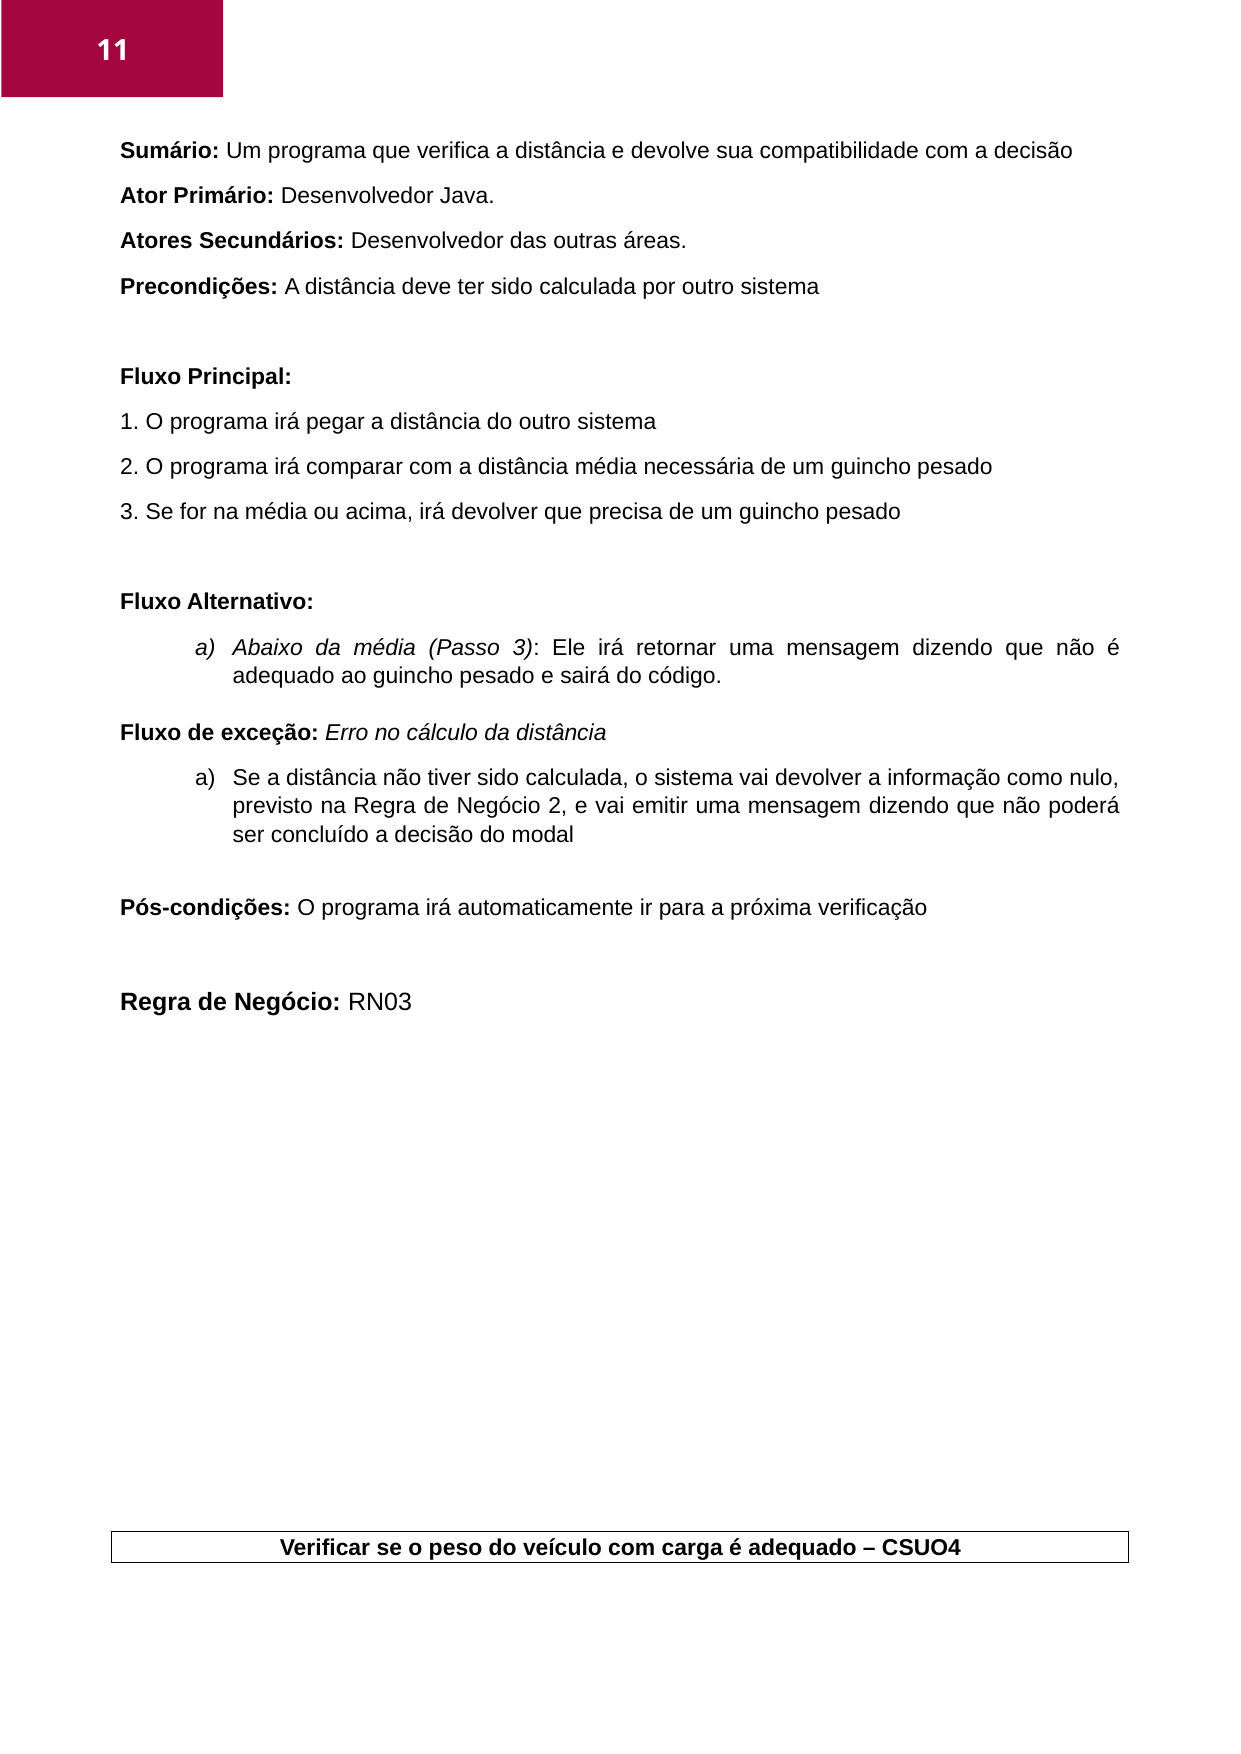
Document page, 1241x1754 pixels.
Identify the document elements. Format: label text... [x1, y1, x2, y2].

text Precondições: A distância deve ter sido calculada por outro sistema [120, 273, 1120, 299]
text 1. O programa irá pegar a distância do outro sistema [120, 408, 1120, 434]
text Fluxo Alternativo: [120, 588, 1120, 615]
text Pós-condições: O programa irá automaticamente ir para a próxima verificação [120, 894, 1120, 921]
text Fluxo de exceção: Erro no cálculo da distância [120, 719, 1120, 745]
text 2. O programa irá comparar com a distância média necessária de um guincho pesado [120, 453, 1120, 479]
text Regra de Negócio: RN03 [120, 987, 1120, 1016]
text 3. Se for na média ou acima, irá devolver que precisa de um guincho pesado [120, 498, 1120, 524]
text Atores Secundários: Desenvolvedor das outras áreas. [120, 227, 1120, 254]
text Ator Primário: Desenvolvedor Java. [120, 182, 1120, 209]
text Verificar se o peso do veículo com carga é adequado – CSUO4 [112, 1532, 1128, 1562]
list Abaixo da média (Passo 3): Ele irá retornar uma mensagem dizendo que não é adequado ao guincho pesado e sairá do código. [195, 633, 1120, 688]
text Sumário: Um programa que verifica a distância e devolve sua compatibilidade com a decisão [120, 137, 1120, 164]
list Se a distância não tiver sido calculada, o sistema vai devolver a informação como nulo, previsto na Regra de Negócio 2, e vai emitir uma mensagem dizendo que não poderá ser concluído a decisão do modal [195, 764, 1120, 847]
text Fluxo Principal: [120, 363, 1120, 389]
